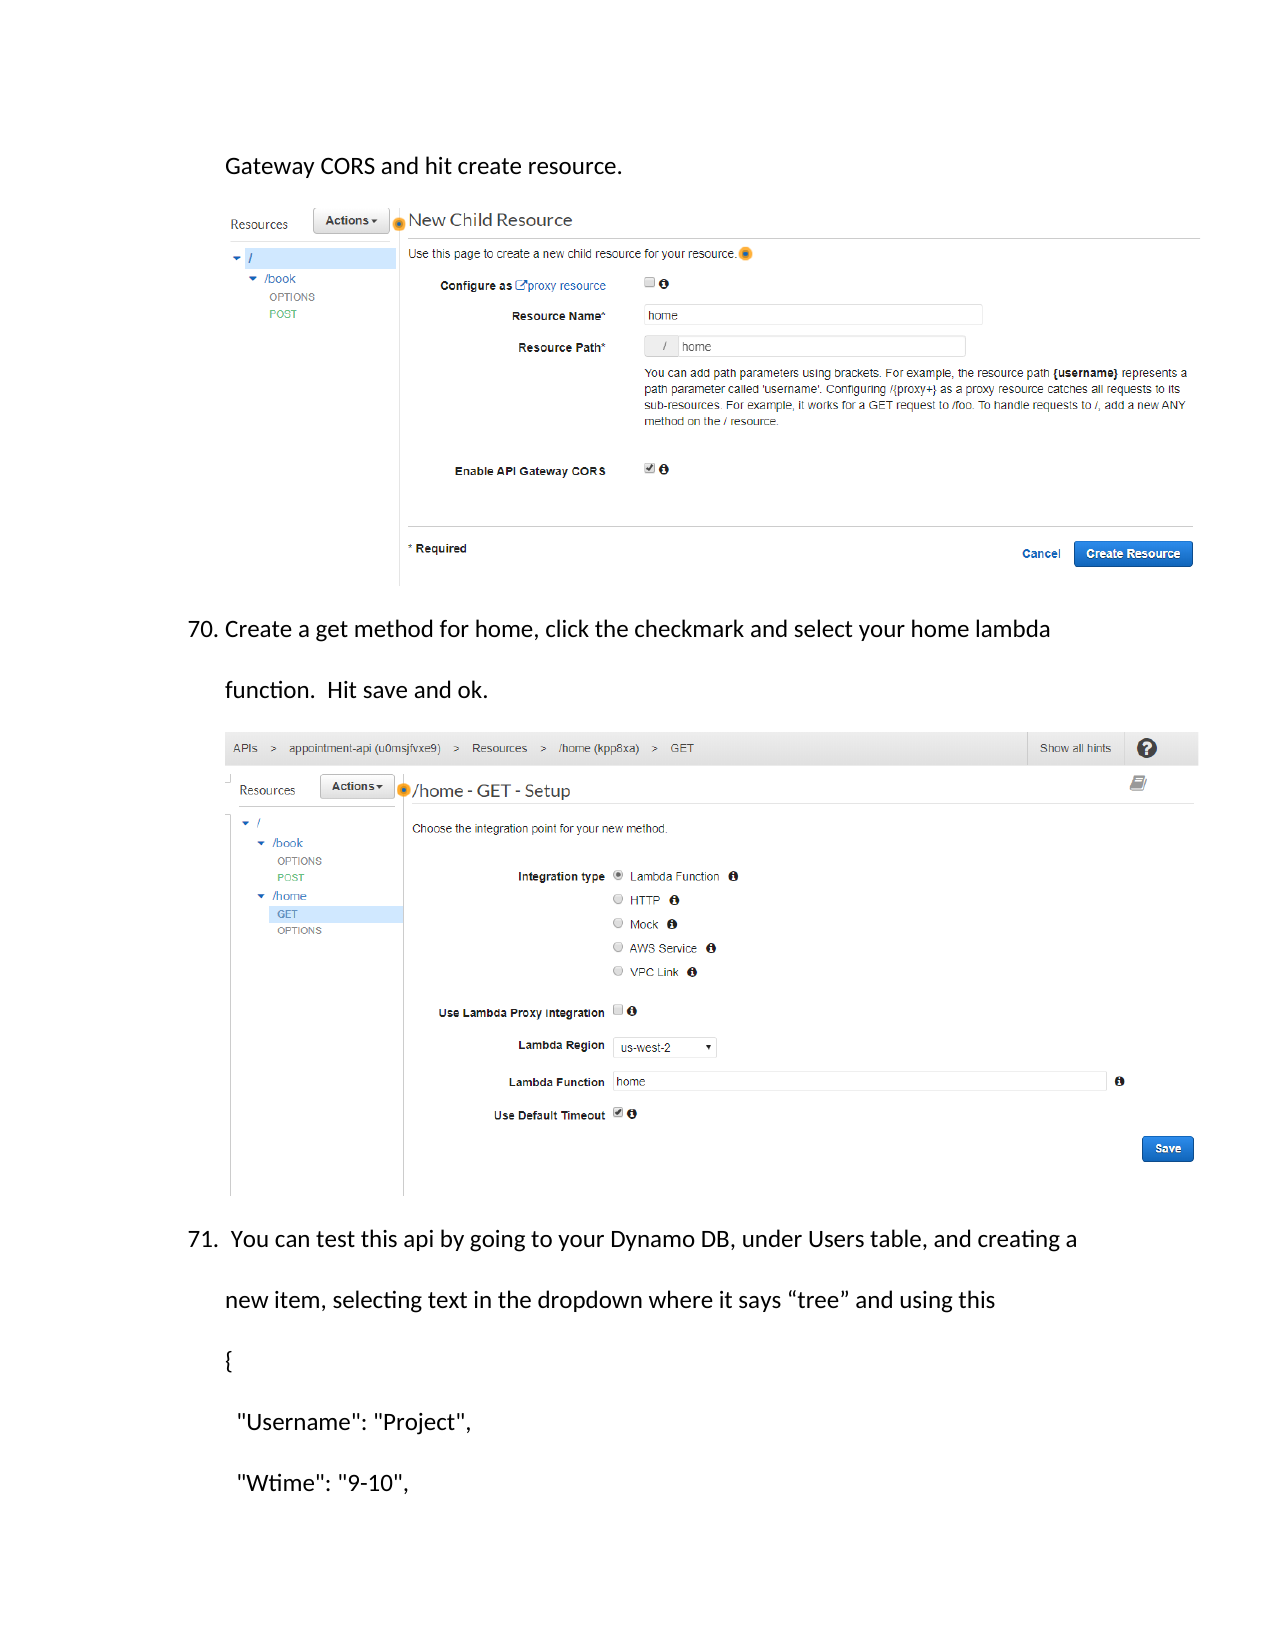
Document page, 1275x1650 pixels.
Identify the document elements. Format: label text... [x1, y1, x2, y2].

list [187, 150, 1125, 585]
list You can test this api by going to your Dynamo DB, under Users table, and creating a new item, selecting text in the dropdown where it says “tree” and using this [187, 1223, 1125, 1315]
list "Wtime": "9-10", [225, 1467, 1125, 1498]
picture [225, 208, 1200, 586]
picture [225, 732, 1199, 1196]
list { [225, 1345, 1125, 1376]
list "Username": "Project", [225, 1406, 1125, 1437]
